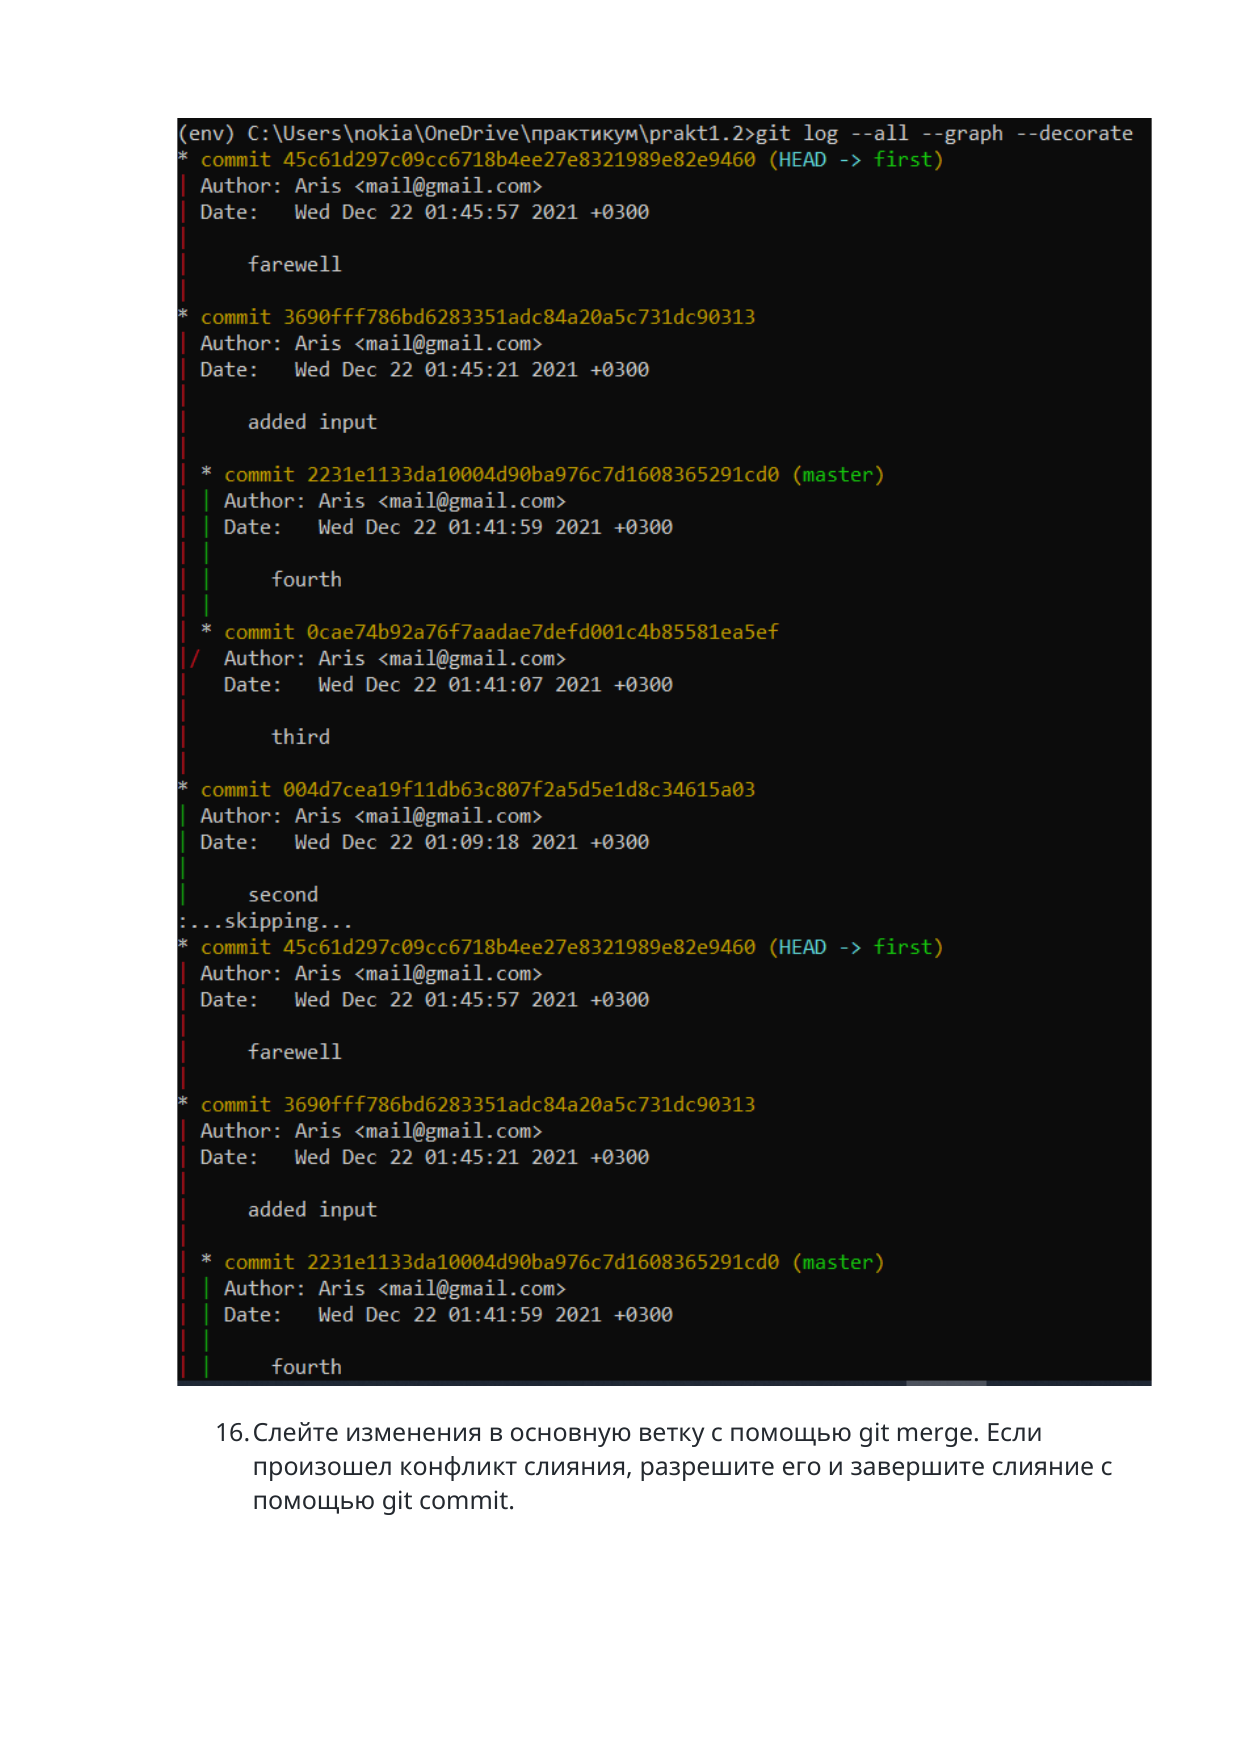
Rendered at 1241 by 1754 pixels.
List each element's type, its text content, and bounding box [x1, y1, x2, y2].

picture [177, 118, 1152, 1386]
list Слейте изменения в основную ветку с помощью git merge. Если произошел конфликт слияния, разрешите его и завершите слияние с помощью git commit. [215, 1414, 1152, 1516]
